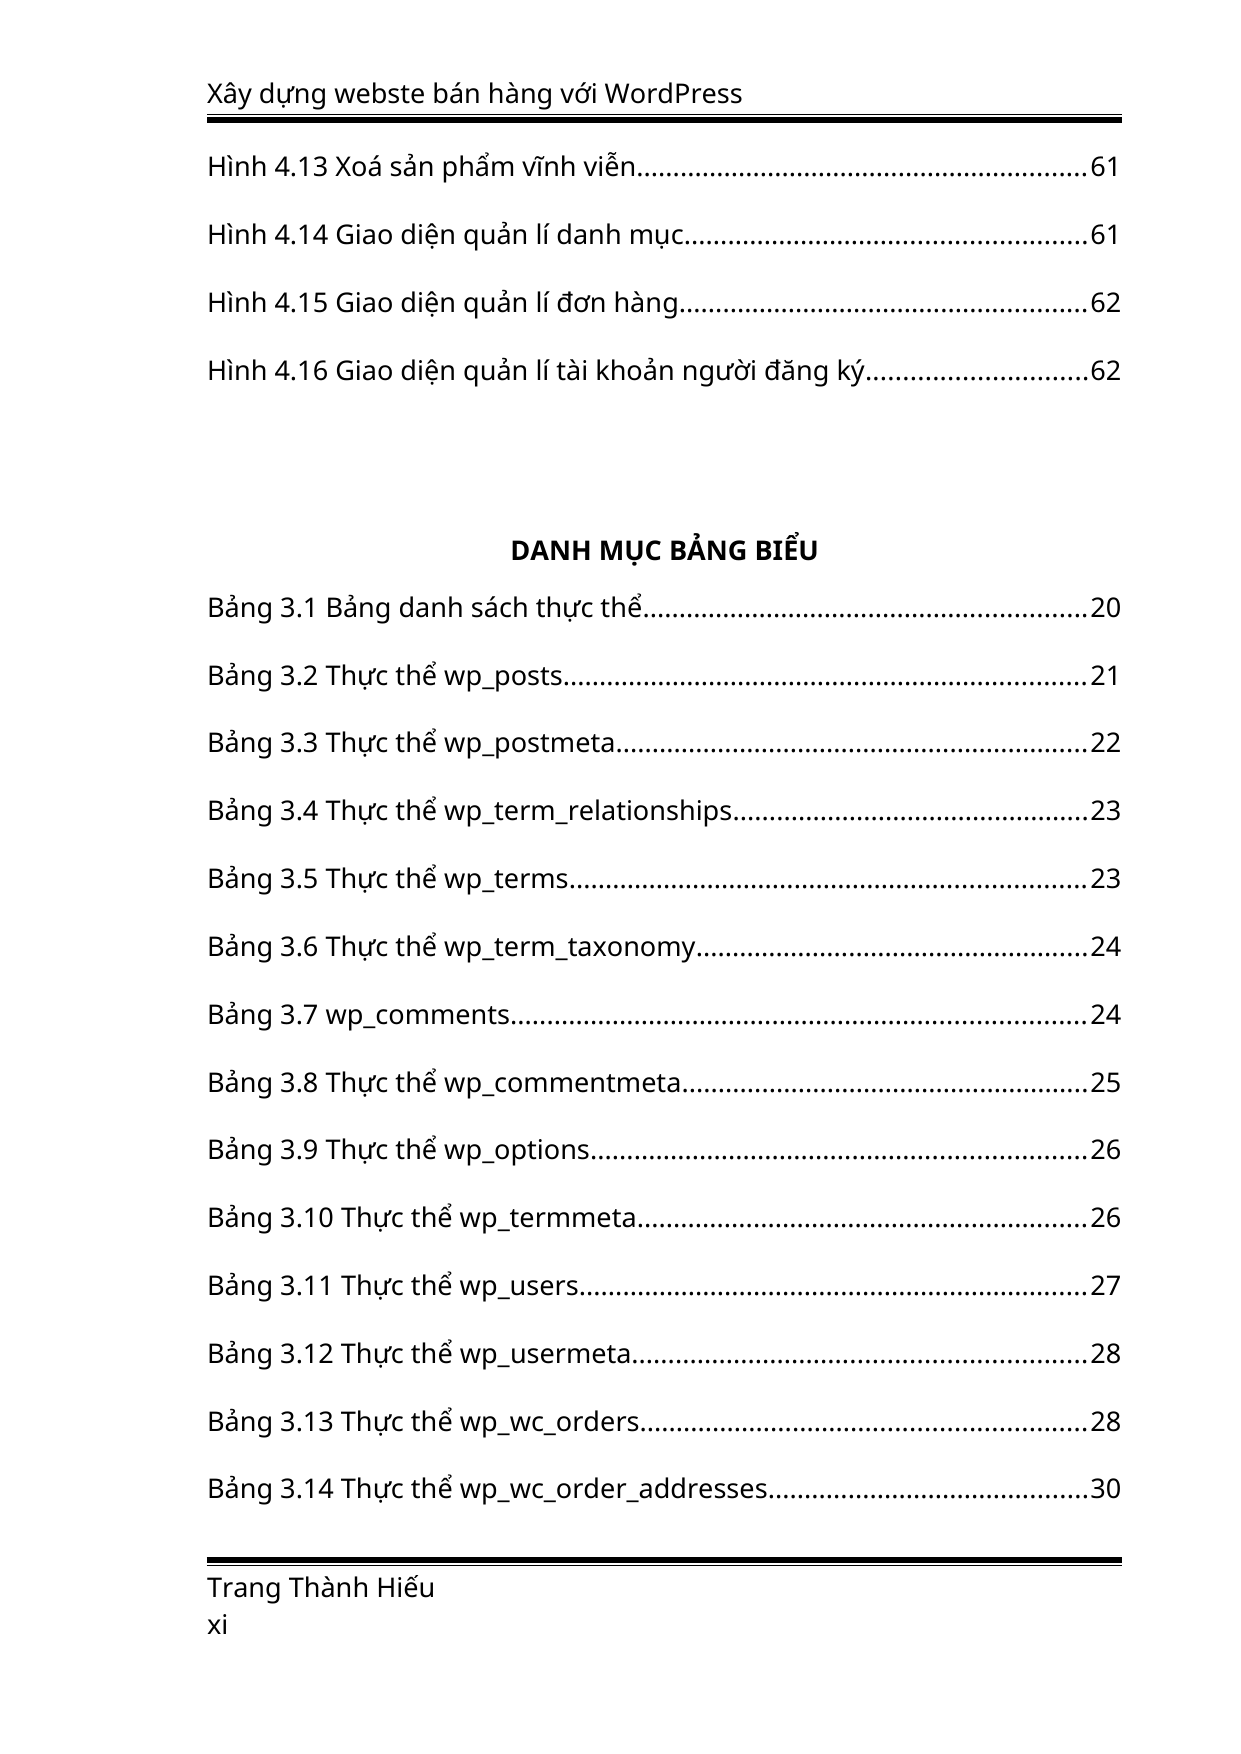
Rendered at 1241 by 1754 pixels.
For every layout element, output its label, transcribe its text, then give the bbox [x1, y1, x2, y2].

text Bảng 3.10 Thực thể wp_termmeta 26 [207, 1199, 1122, 1236]
text Bảng 3.2 Thực thể wp_posts 21 [207, 656, 1122, 693]
text Bảng 3.3 Thực thể wp_postmeta 22 [207, 724, 1122, 761]
text Bảng 3.14 Thực thể wp_wc_order_addresses 30 [207, 1470, 1122, 1507]
text Hình 4.13 Xoá sản phẩm vĩnh viễn 61 [207, 148, 1122, 184]
text Bảng 3.4 Thực thể wp_term_relationships 23 [207, 792, 1122, 829]
text Bảng 3.6 Thực thể wp_term_taxonomy 24 [207, 927, 1122, 964]
text Bảng 3.8 Thực thể wp_commentmeta 25 [207, 1063, 1122, 1100]
text Bảng 3.9 Thực thể wp_options 26 [207, 1131, 1122, 1168]
text Hình 4.16 Giao diện quản lí tài khoản người đăng ký 62 [207, 351, 1122, 388]
text Hình 4.14 Giao diện quản lí danh mục 61 [207, 216, 1122, 252]
text Bảng 3.5 Thực thể wp_terms 23 [207, 859, 1122, 896]
text Hình 4.15 Giao diện quản lí đơn hàng 62 [207, 283, 1122, 320]
text Bảng 3.13 Thực thể wp_wc_orders 28 [207, 1402, 1122, 1439]
text Bảng 3.11 Thực thể wp_users 27 [207, 1266, 1122, 1303]
text DANH MỤC BẢNG BIỂU [207, 532, 1122, 569]
text Bảng 3.12 Thực thể wp_usermeta 28 [207, 1334, 1122, 1371]
text Bảng 3.7 wp_comments 24 [207, 995, 1122, 1032]
text Bảng 3.1 Bảng danh sách thực thể 20 [207, 588, 1122, 625]
